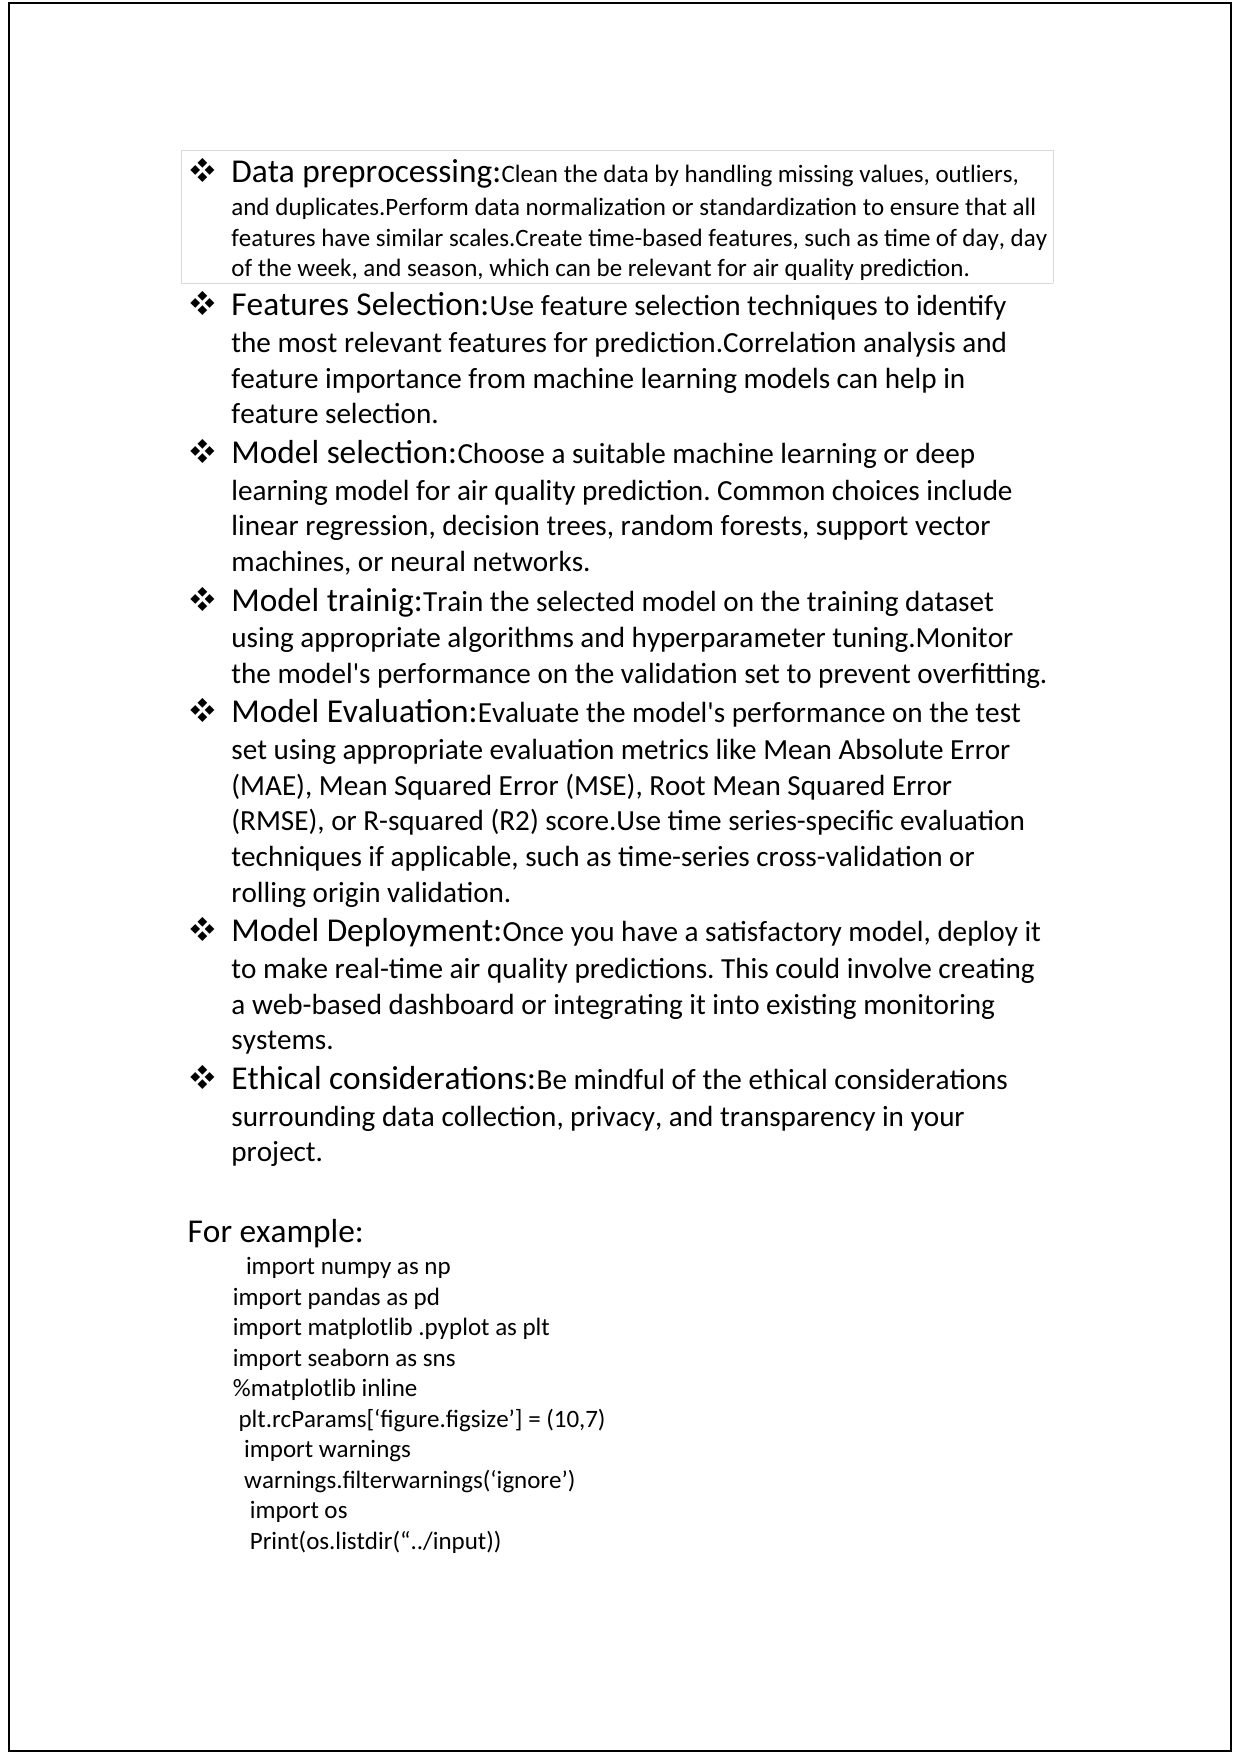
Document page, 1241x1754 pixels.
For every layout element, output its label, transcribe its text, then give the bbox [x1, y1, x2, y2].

list Model Evaluation:Evaluate the model's performance on the test set using appropriate evaluation metrics like Mean Absolute Error (MAE), Mean Squared Error (MSE), Root Mean Squared Error (RMSE), or R-squared (R2) score.Use time series-specific evaluation techniques if applicable, such as time-series cross-validation or rolling origin validation. [187, 691, 1053, 909]
list %matplotlib inline [187, 1372, 1053, 1403]
list Model selection:Choose a suitable machine learning or deep learning model for air quality prediction. Common choices include linear regression, decision trees, random forests, support vector machines, or neural networks. [187, 431, 1053, 578]
list import seaborn as sns [187, 1342, 1053, 1372]
list Ethical considerations:Be mindful of the ethical considerations surrounding data collection, privacy, and transparency in your [187, 1057, 1053, 1133]
list import numpy as np [187, 1250, 1053, 1281]
list Print(os.listdir(“../input)) [187, 1525, 1053, 1556]
list Data preprocessing:Clean the data by handling missing values, outliers, and duplicates.Perform data normalization or standardization to ensure that all features have similar scales.Create time-based features, such as time of day, day of the week, and season, which can be relevant for air quality prediction. [182, 151, 1053, 283]
list import pandas as pd [187, 1281, 1053, 1311]
list import warnings [187, 1433, 1053, 1464]
list Model trainig:Train the selected model on the training dataset using appropriate algorithms and hyperparameter tuning.Monitor the model's performance on the validation set to prevent overfitting. [187, 578, 1053, 691]
list Model Deployment:Once you have a satisfactory model, deploy it to make real-time air quality predictions. This could involve creating a web-based dashboard or integrating it into existing monitoring systems. [187, 909, 1053, 1057]
list import os [187, 1494, 1053, 1525]
list warnings.filterwarnings(‘ignore’) [187, 1464, 1053, 1494]
list project. [187, 1133, 1053, 1169]
list import matplotlib .pyplot as plt [187, 1311, 1053, 1342]
list Features Selection:Use feature selection techniques to identify the most relevant features for prediction.Correlation analysis and feature importance from machine learning models can help in feature selection. [187, 284, 1053, 431]
list For example: [187, 1210, 1053, 1250]
list plt.rcParams[‘figure.figsize’] = (10,7) [187, 1403, 1053, 1433]
